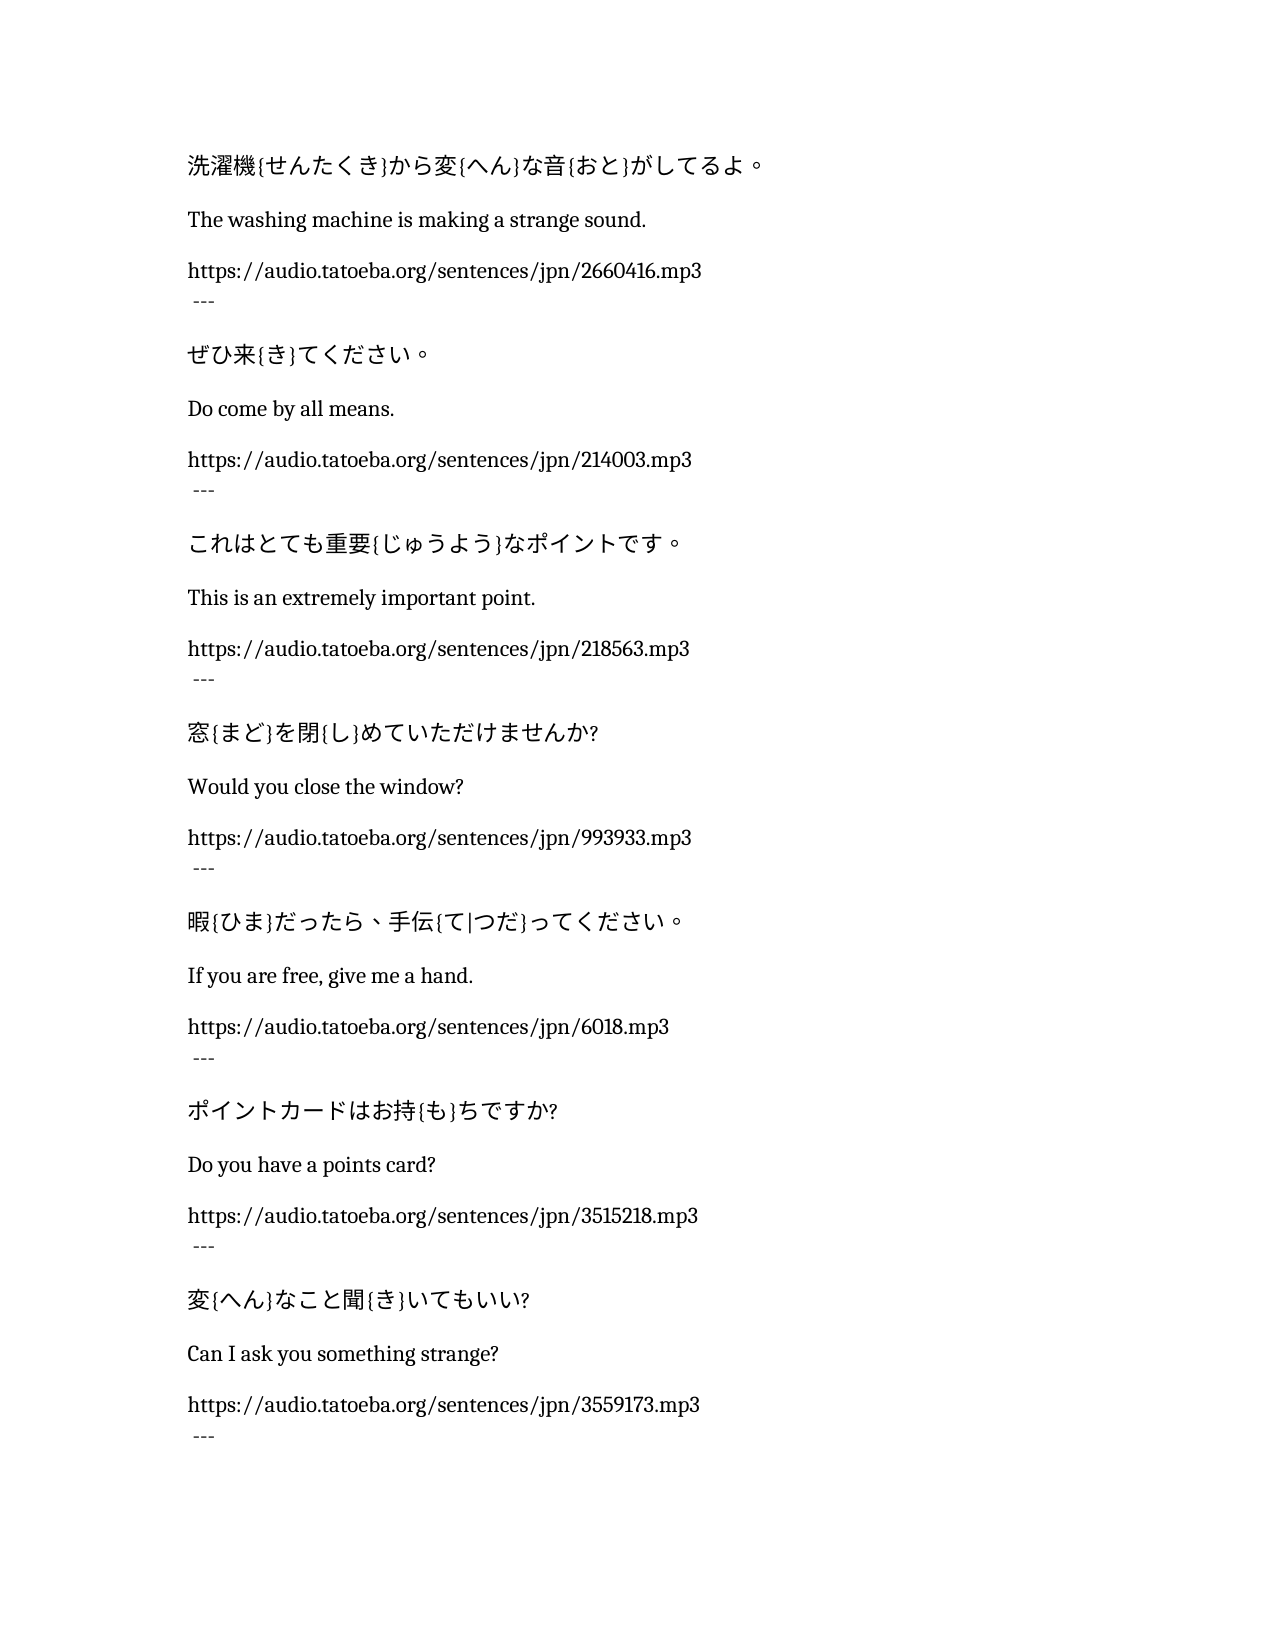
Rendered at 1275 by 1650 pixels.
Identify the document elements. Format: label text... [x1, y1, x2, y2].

text https://audio.tatoeba.org/sentences/jpn/3515218.mp3 --- [187, 1203, 1087, 1260]
text ポイントカードはお持{も}ちですか? [187, 1095, 1087, 1127]
text https://audio.tatoeba.org/sentences/jpn/2660416.mp3 --- [187, 258, 1087, 314]
text https://audio.tatoeba.org/sentences/jpn/6018.mp3 --- [187, 1014, 1087, 1071]
text If you are free, give me a hand. [187, 963, 1087, 989]
text The washing machine is making a strange sound. [187, 207, 1087, 233]
text Would you close the window? [187, 774, 1087, 800]
text https://audio.tatoeba.org/sentences/jpn/214003.mp3 --- [187, 447, 1087, 503]
text 暇{ひま}だったら、手伝{て|つだ}ってください。 [187, 906, 1087, 937]
text ぜひ来{き}てください。 [187, 339, 1087, 370]
text https://audio.tatoeba.org/sentences/jpn/218563.mp3 --- [187, 636, 1087, 692]
text 変{へん}なこと聞{き}いてもいい? [187, 1284, 1087, 1316]
text https://audio.tatoeba.org/sentences/jpn/3559173.mp3 --- [187, 1392, 1087, 1449]
text これはとても重要{じゅうよう}なポイントです。 [187, 528, 1087, 559]
text 洗濯機{せんたくき}から変{へん}な音{おと}がしてるよ。 [187, 150, 1087, 181]
text 窓{まど}を閉{し}めていただけませんか? [187, 717, 1087, 748]
text Do you have a points card? [187, 1152, 1087, 1178]
text Do come by all means. [187, 396, 1087, 422]
text This is an extremely important point. [187, 585, 1087, 611]
text Can I ask you something strange? [187, 1341, 1087, 1367]
text https://audio.tatoeba.org/sentences/jpn/993933.mp3 --- [187, 825, 1087, 882]
